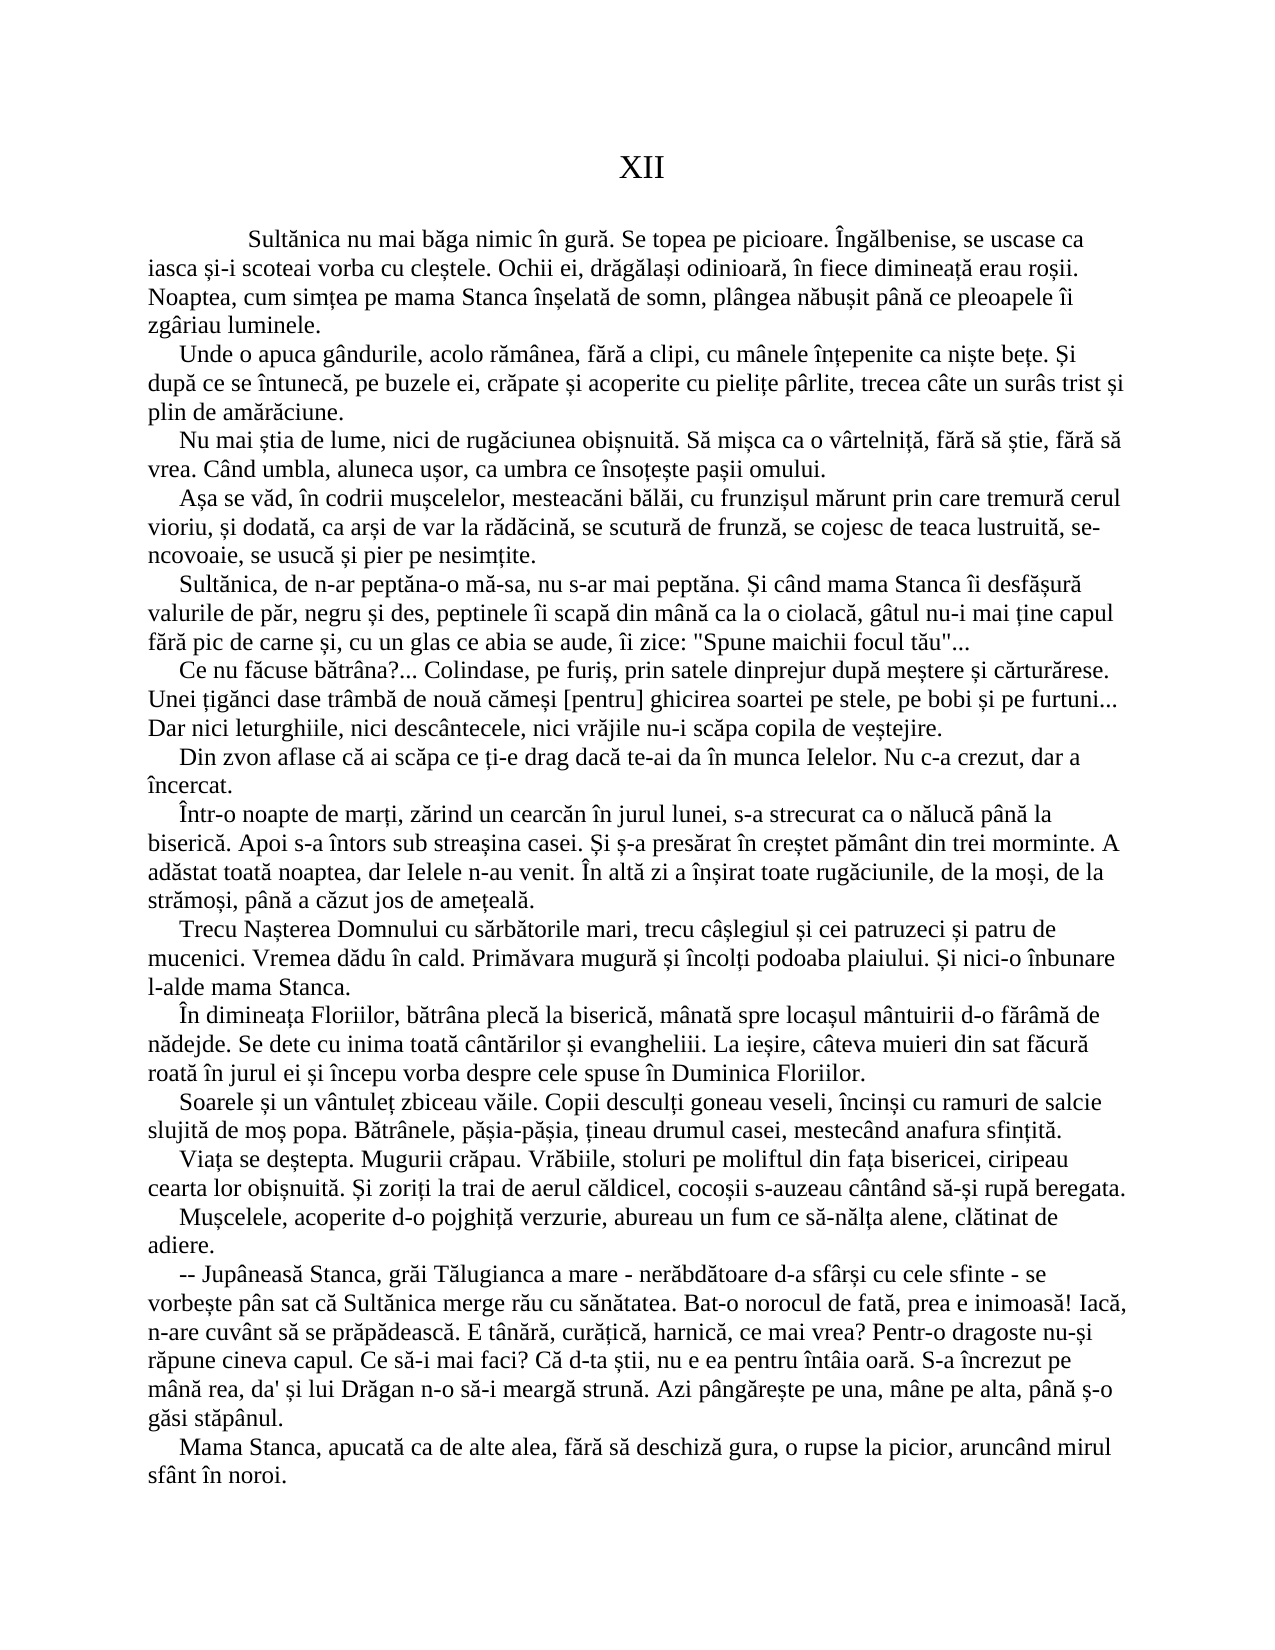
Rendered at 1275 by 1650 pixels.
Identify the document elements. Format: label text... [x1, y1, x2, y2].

subtitle XII [148, 148, 1127, 186]
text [148, 224, 1127, 1489]
